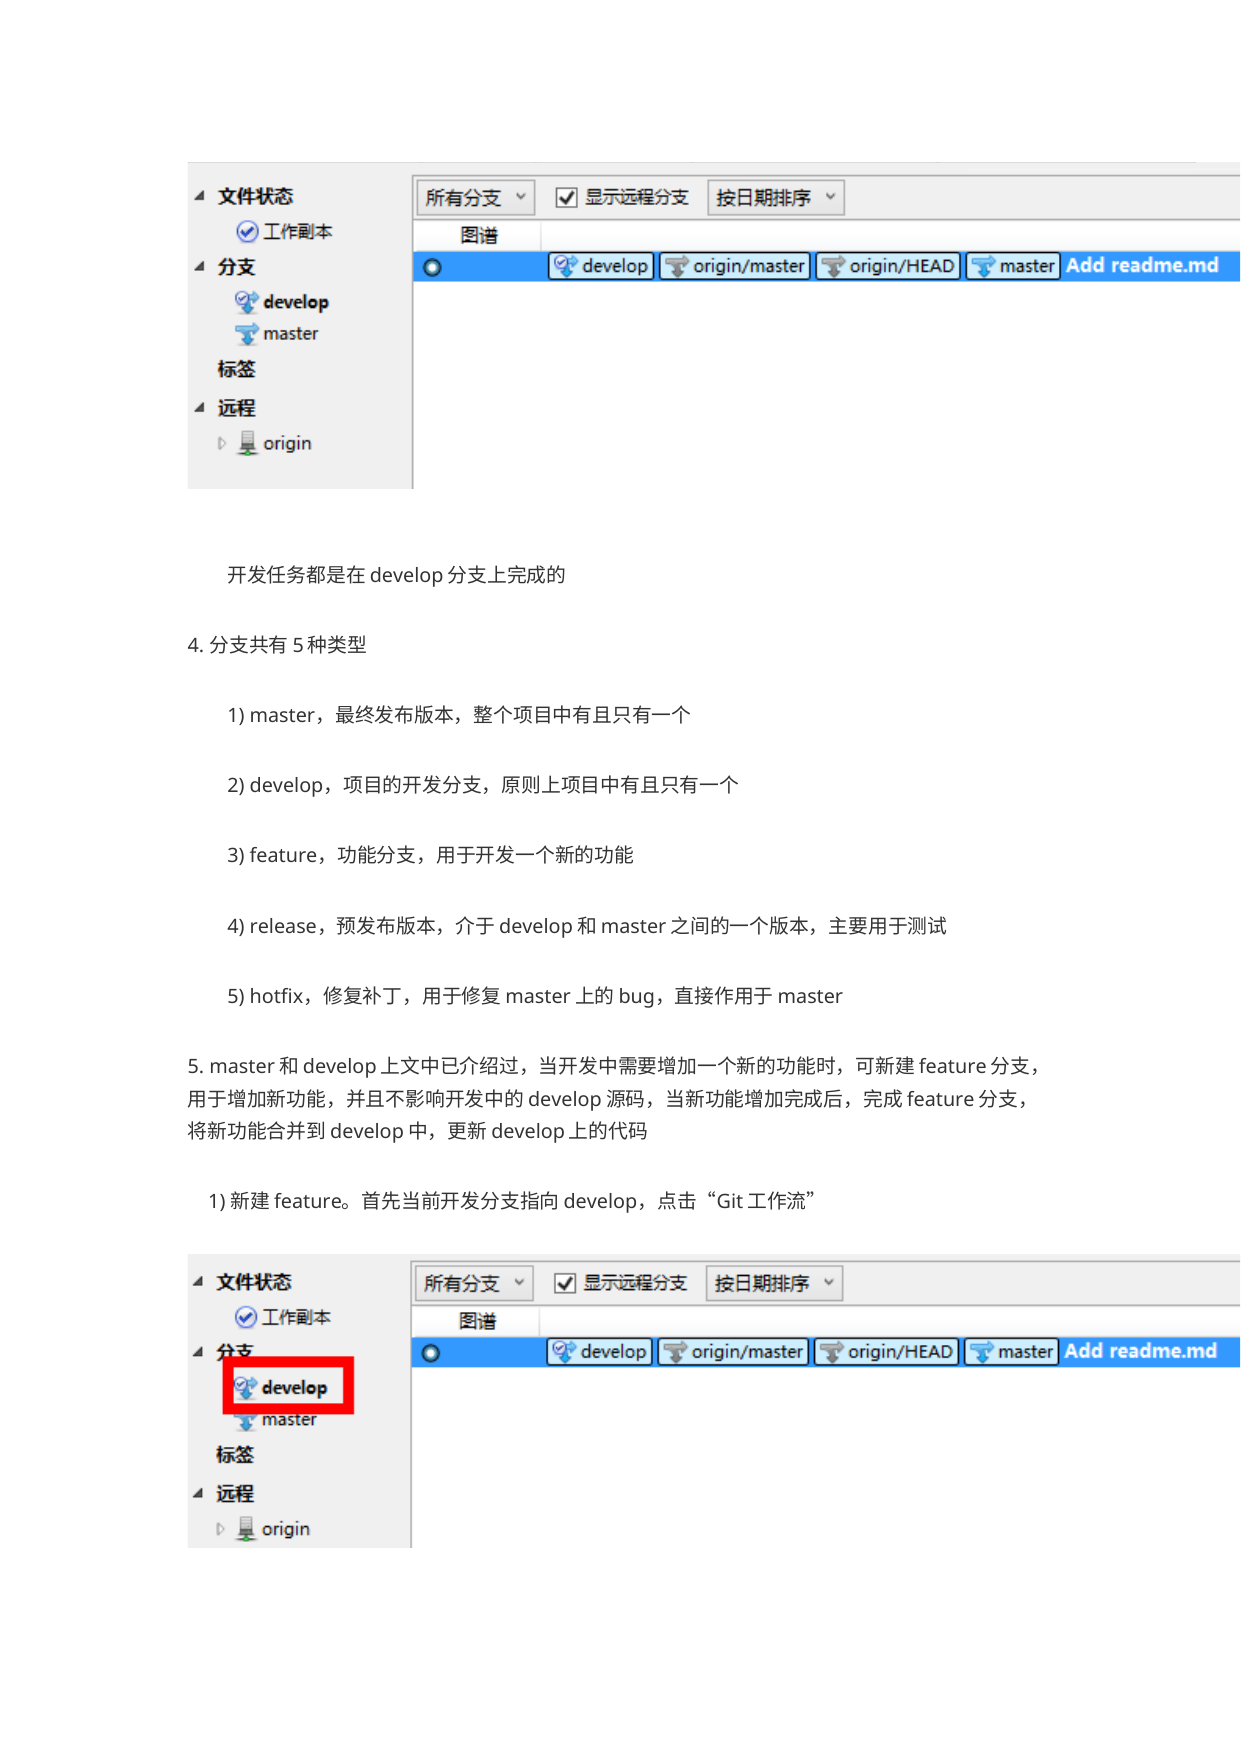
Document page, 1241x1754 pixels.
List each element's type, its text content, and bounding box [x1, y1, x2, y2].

text 1) master，最终发布版本，整个项目中有且只有一个 [187, 698, 1053, 730]
text 2) develop，项目的开发分支，原则上项目中有且只有一个 [187, 768, 1053, 800]
picture [187, 162, 1241, 489]
text 3) feature，功能分支，用于开发一个新的功能 [187, 838, 1053, 871]
text 5. master和develop上文中已介绍过，当开发中需要增加一个新的功能时，可新建feature分支，用于增加新功能，并且不影响开发中的develop源码，当新功能增加完成后，完成feature分支，将新功能合并到develop中，更新develop上的代码 [187, 1049, 1053, 1146]
text 1) 新建feature。首先当前开发分支指向develop，点击“Git工作流” [187, 1184, 1053, 1216]
text 4. 分支共有5种类型 [187, 627, 1053, 660]
text 4) release，预发布版本，介于develop和master之间的一个版本，主要用于测试 [187, 908, 1053, 941]
text 开发任务都是在develop分支上完成的 [187, 557, 1053, 590]
picture [187, 1254, 1241, 1548]
text 5) hotfix，修复补丁，用于修复master上的bug，直接作用于master [187, 978, 1053, 1011]
